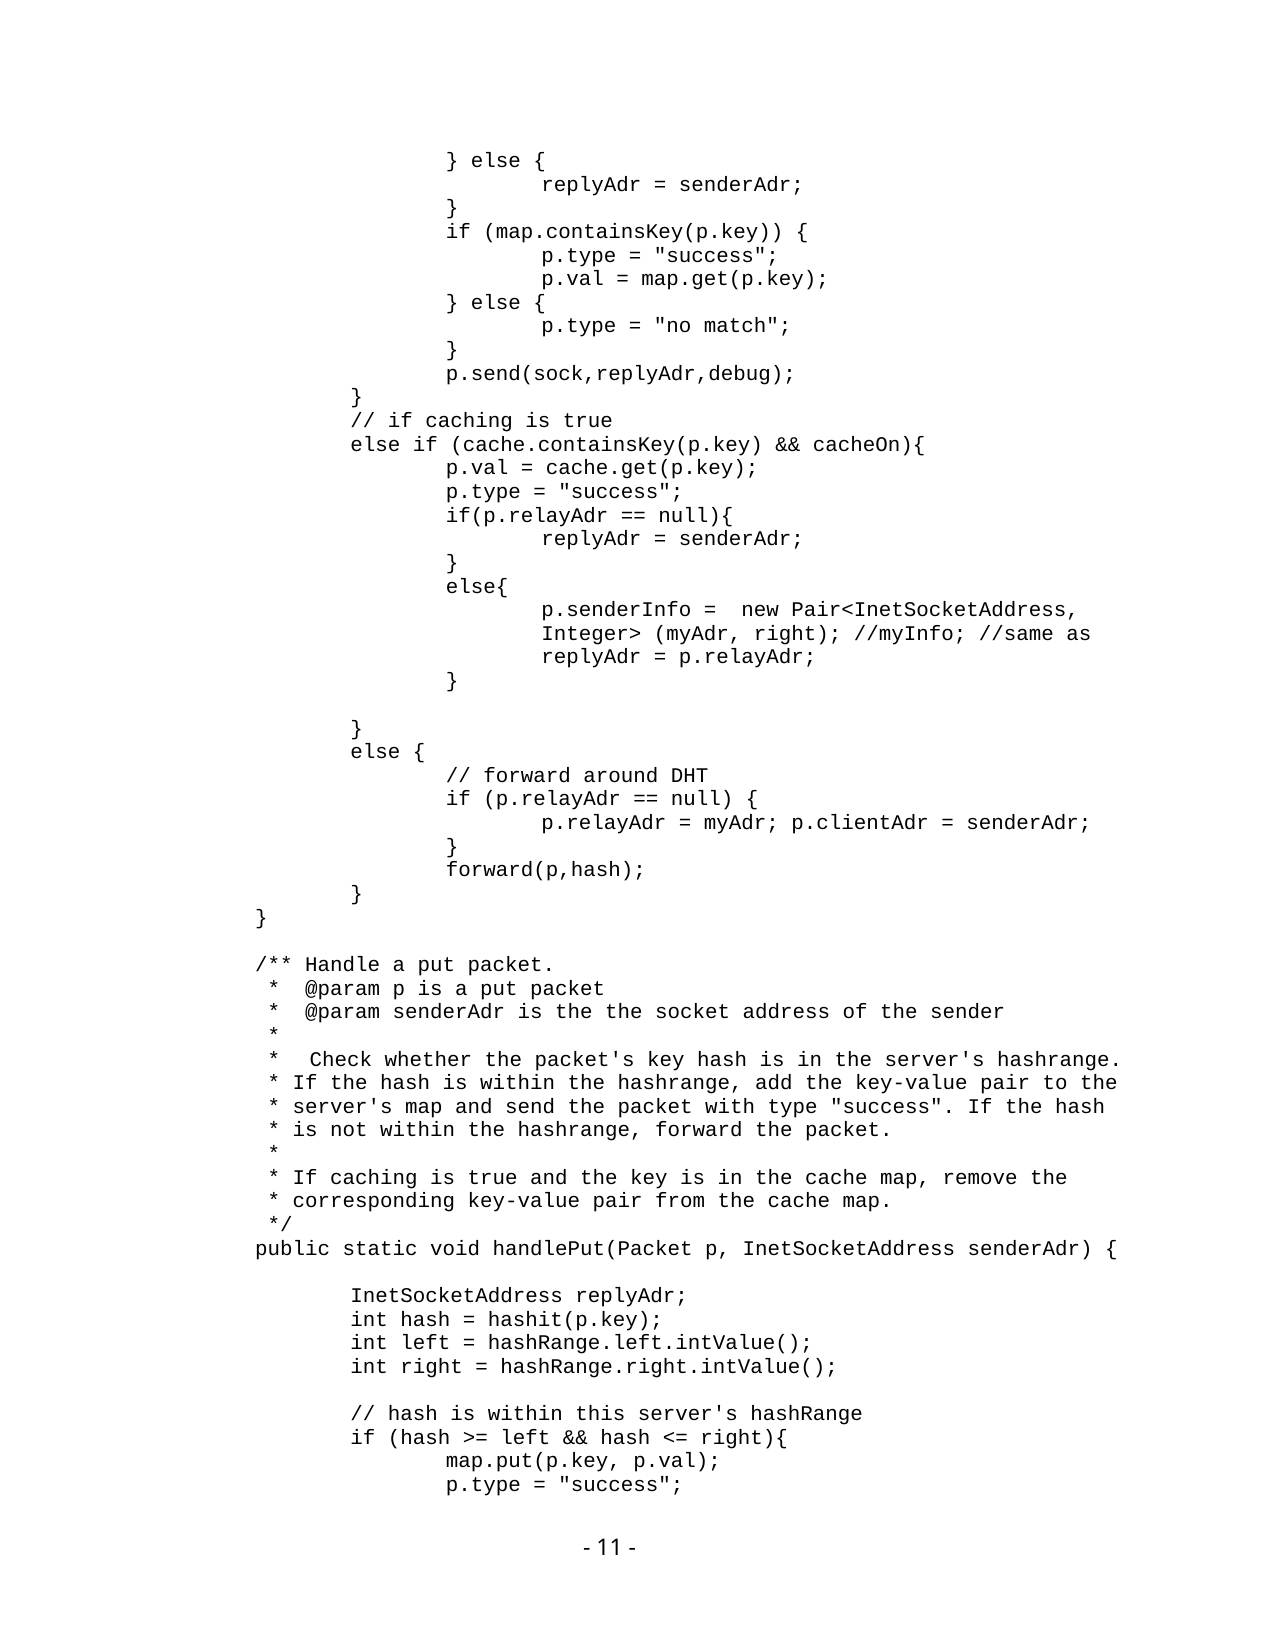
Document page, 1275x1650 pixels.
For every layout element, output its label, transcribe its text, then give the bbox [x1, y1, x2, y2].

text * is not within the hashrange, forward the packet. [159, 1119, 1134, 1143]
text * server's map and send the packet with type "success". If the hash [159, 1096, 1134, 1119]
text if (hash >= left && hash <= right){ [159, 1427, 1134, 1451]
text * If caching is true and the key is in the cache map, remove the [159, 1167, 1134, 1190]
text * @param p is a put packet [159, 978, 1134, 1001]
text * corresponding key-value pair from the cache map. [159, 1190, 1134, 1214]
text * [159, 1025, 1134, 1048]
text int right = hashRange.right.intValue(); [159, 1356, 1134, 1379]
text map.put(p.key, p.val); [159, 1451, 1134, 1474]
text forward(p,hash); [159, 859, 1134, 883]
text * If the hash is within the hashrange, add the key-value pair to the [159, 1072, 1134, 1096]
text if (p.relayAdr == null) { [159, 788, 1134, 812]
text } [159, 339, 1134, 363]
text /** Handle a put packet. [159, 954, 1134, 978]
text */ [159, 1214, 1134, 1238]
text if (map.containsKey(p.key)) { [159, 221, 1134, 244]
text p.type = "success"; [159, 481, 1134, 505]
text * @param senderAdr is the the socket address of the sender [159, 1001, 1134, 1025]
text InetSocketAddress replyAdr; [159, 1285, 1134, 1309]
text } [159, 386, 1134, 410]
text else{ [159, 576, 1134, 599]
text else if (cache.containsKey(p.key) && cacheOn){ [159, 434, 1134, 457]
text * Check whether the packet's key hash is in the server's hashrange. [159, 1048, 1134, 1072]
text p.type = "success"; [159, 1474, 1134, 1498]
text } [159, 197, 1134, 221]
text public static void handlePut(Packet p, InetSocketAddress senderAdr) { [159, 1238, 1134, 1261]
text p.val = cache.get(p.key); [159, 457, 1134, 481]
text // if caching is true [159, 410, 1134, 434]
text // forward around DHT [159, 765, 1134, 788]
text p.relayAdr = myAdr; p.clientAdr = senderAdr; [159, 812, 1134, 836]
text } [159, 883, 1134, 907]
text } [159, 552, 1134, 576]
text replyAdr = senderAdr; [159, 528, 1134, 552]
text Integer> (myAdr, right); //myInfo; //same as [159, 623, 1134, 647]
text p.send(sock,replyAdr,debug); [159, 363, 1134, 386]
text * [159, 1143, 1134, 1167]
text else { [159, 741, 1134, 765]
text int hash = hashit(p.key); [159, 1309, 1134, 1332]
text } [159, 907, 1134, 930]
text } [159, 670, 1134, 694]
text replyAdr = senderAdr; [159, 174, 1134, 197]
text replyAdr = p.relayAdr; [159, 647, 1134, 670]
text } else { [159, 150, 1134, 174]
text p.val = map.get(p.key); [159, 268, 1134, 292]
text p.senderInfo = new Pair<InetSocketAddress, [159, 599, 1134, 623]
text } [159, 836, 1134, 859]
text p.type = "success"; [159, 244, 1134, 268]
text p.type = "no match"; [159, 316, 1134, 339]
text } else { [159, 292, 1134, 316]
text int left = hashRange.left.intValue(); [159, 1332, 1134, 1356]
text if(p.relayAdr == null){ [159, 505, 1134, 528]
text } [159, 717, 1134, 741]
text // hash is within this server's hashRange [159, 1403, 1134, 1427]
